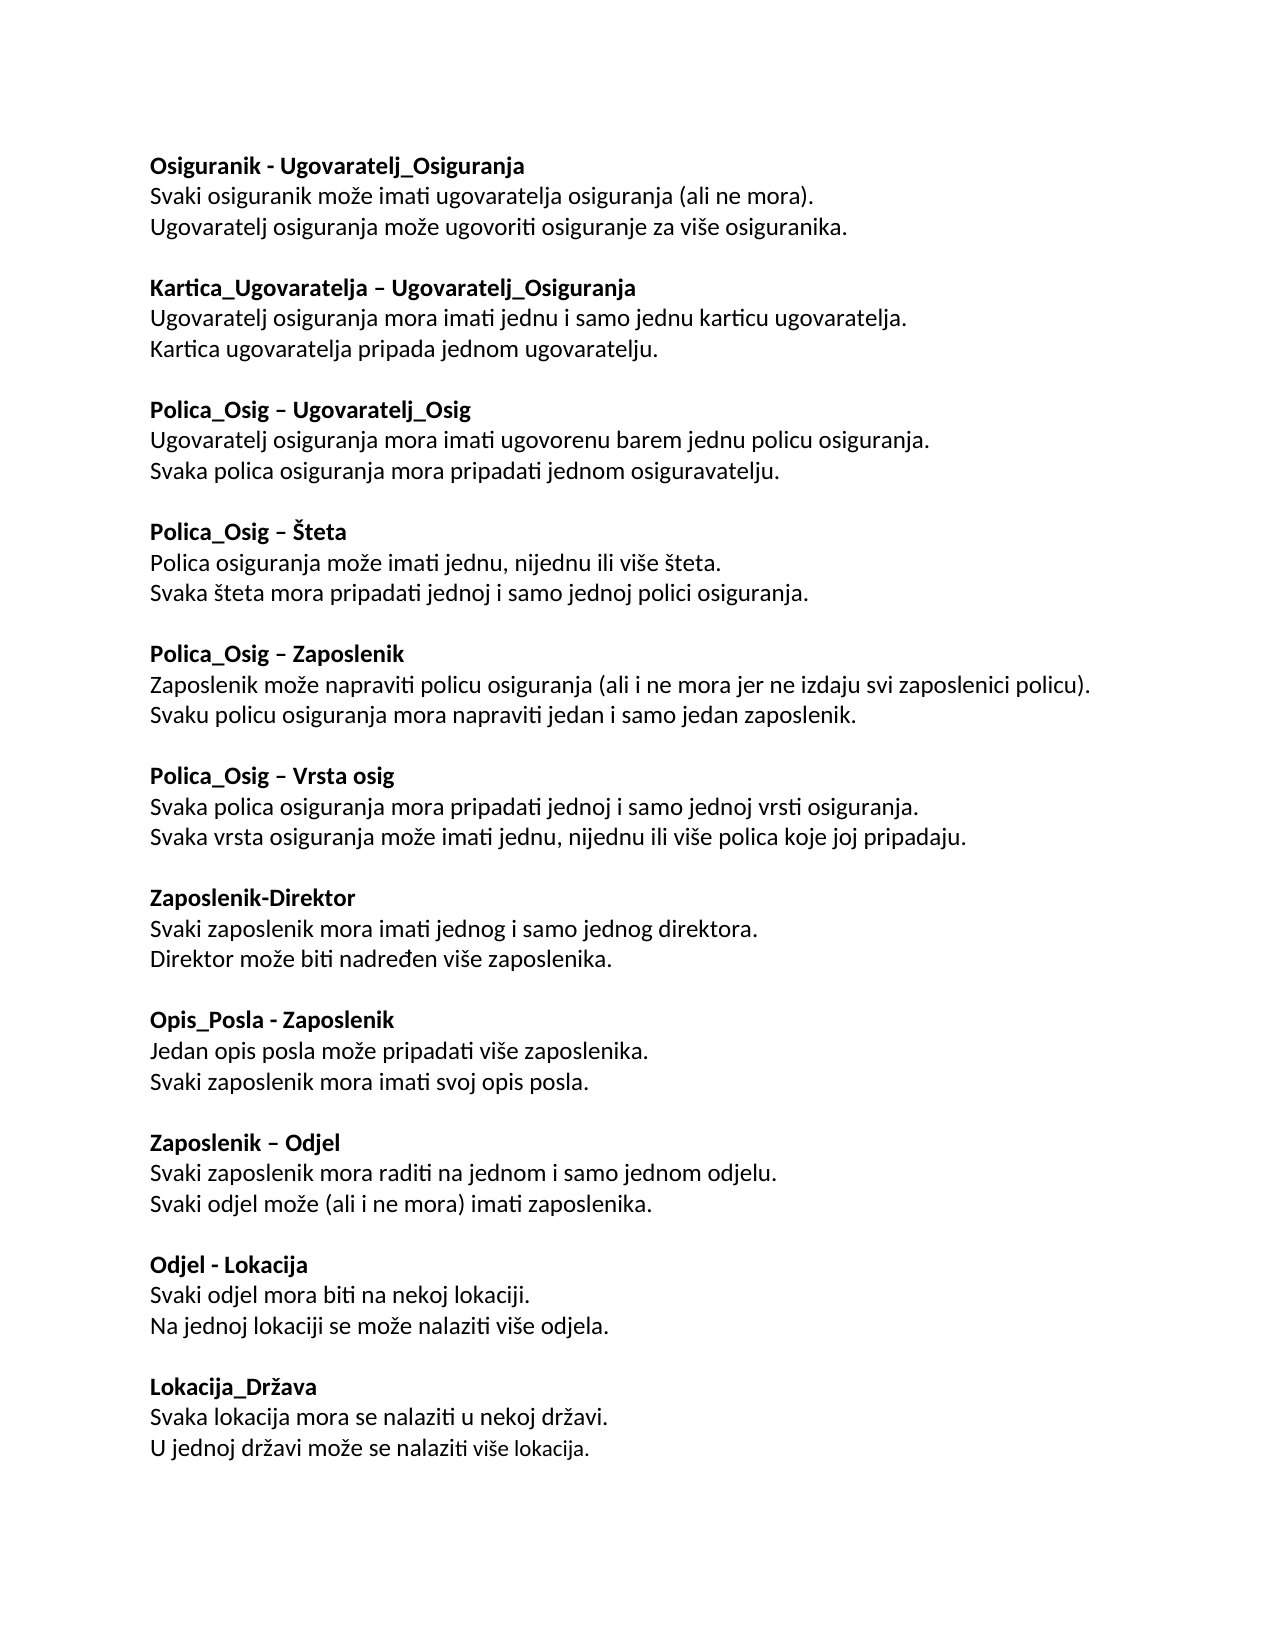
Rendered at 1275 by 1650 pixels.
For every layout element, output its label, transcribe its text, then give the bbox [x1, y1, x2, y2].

text Ugovaratelj osiguranja može ugovoriti osiguranje za više osiguranika. [150, 211, 1125, 242]
text Zaposlenik – Odjel [150, 1127, 1125, 1157]
text Kartica_Ugovaratelja – Ugovaratelj_Osiguranja [150, 272, 1125, 303]
text Polica_Osig – Ugovaratelj_Osig [150, 394, 1125, 425]
text Ugovaratelj osiguranja mora imati jednu i samo jednu karticu ugovaratelja. [150, 303, 1125, 333]
text Svaki zaposlenik mora imati jednog i samo jednog direktora. [150, 913, 1125, 943]
text Direktor može biti nadređen više zaposlenika. [150, 943, 1125, 974]
text Jedan opis posla može pripadati više zaposlenika. [150, 1035, 1125, 1066]
text Opis_Posla - Zaposlenik [150, 1004, 1125, 1035]
text Polica_Osig – Vrsta osig [150, 760, 1125, 791]
text Svaku policu osiguranja mora napraviti jedan i samo jedan zaposlenik. [150, 699, 1125, 730]
text Polica osiguranja može imati jednu, nijednu ili više šteta. [150, 547, 1125, 577]
text Zaposlenik može napraviti policu osiguranja (ali i ne mora jer ne izdaju svi zaposlenici policu). [150, 669, 1125, 699]
text Odjel - Lokacija [150, 1249, 1125, 1279]
text Na jednoj lokaciji se može nalaziti više odjela. [150, 1310, 1125, 1340]
text Polica_Osig – Zaposlenik [150, 638, 1125, 669]
text Svaka vrsta osiguranja može imati jednu, nijednu ili više polica koje joj pripadaju. [150, 821, 1125, 852]
text U jednoj državi može se nalaziti više lokacija. [150, 1432, 1125, 1462]
text Svaka polica osiguranja mora pripadati jednom osiguravatelju. [150, 455, 1125, 486]
text Ugovaratelj osiguranja mora imati ugovorenu barem jednu policu osiguranja. [150, 425, 1125, 455]
text Svaki odjel može (ali i ne mora) imati zaposlenika. [150, 1188, 1125, 1218]
text Polica_Osig – Šteta [150, 516, 1125, 547]
text Svaka šteta mora pripadati jednoj i samo jednoj polici osiguranja. [150, 577, 1125, 608]
text Zaposlenik-Direktor [150, 882, 1125, 913]
text Kartica ugovaratelja pripada jednom ugovaratelju. [150, 333, 1125, 364]
text Svaki osiguranik može imati ugovaratelja osiguranja (ali ne mora). [150, 181, 1125, 211]
text Svaki odjel mora biti na nekoj lokaciji. [150, 1279, 1125, 1310]
text Lokacija_Država [150, 1371, 1125, 1401]
text Svaka lokacija mora se nalaziti u nekoj državi. [150, 1401, 1125, 1432]
text Osiguranik - Ugovaratelj_Osiguranja [150, 150, 1125, 181]
text Svaki zaposlenik mora raditi na jednom i samo jednom odjelu. [150, 1157, 1125, 1188]
text Svaki zaposlenik mora imati svoj opis posla. [150, 1066, 1125, 1096]
text Svaka polica osiguranja mora pripadati jednoj i samo jednoj vrsti osiguranja. [150, 791, 1125, 821]
